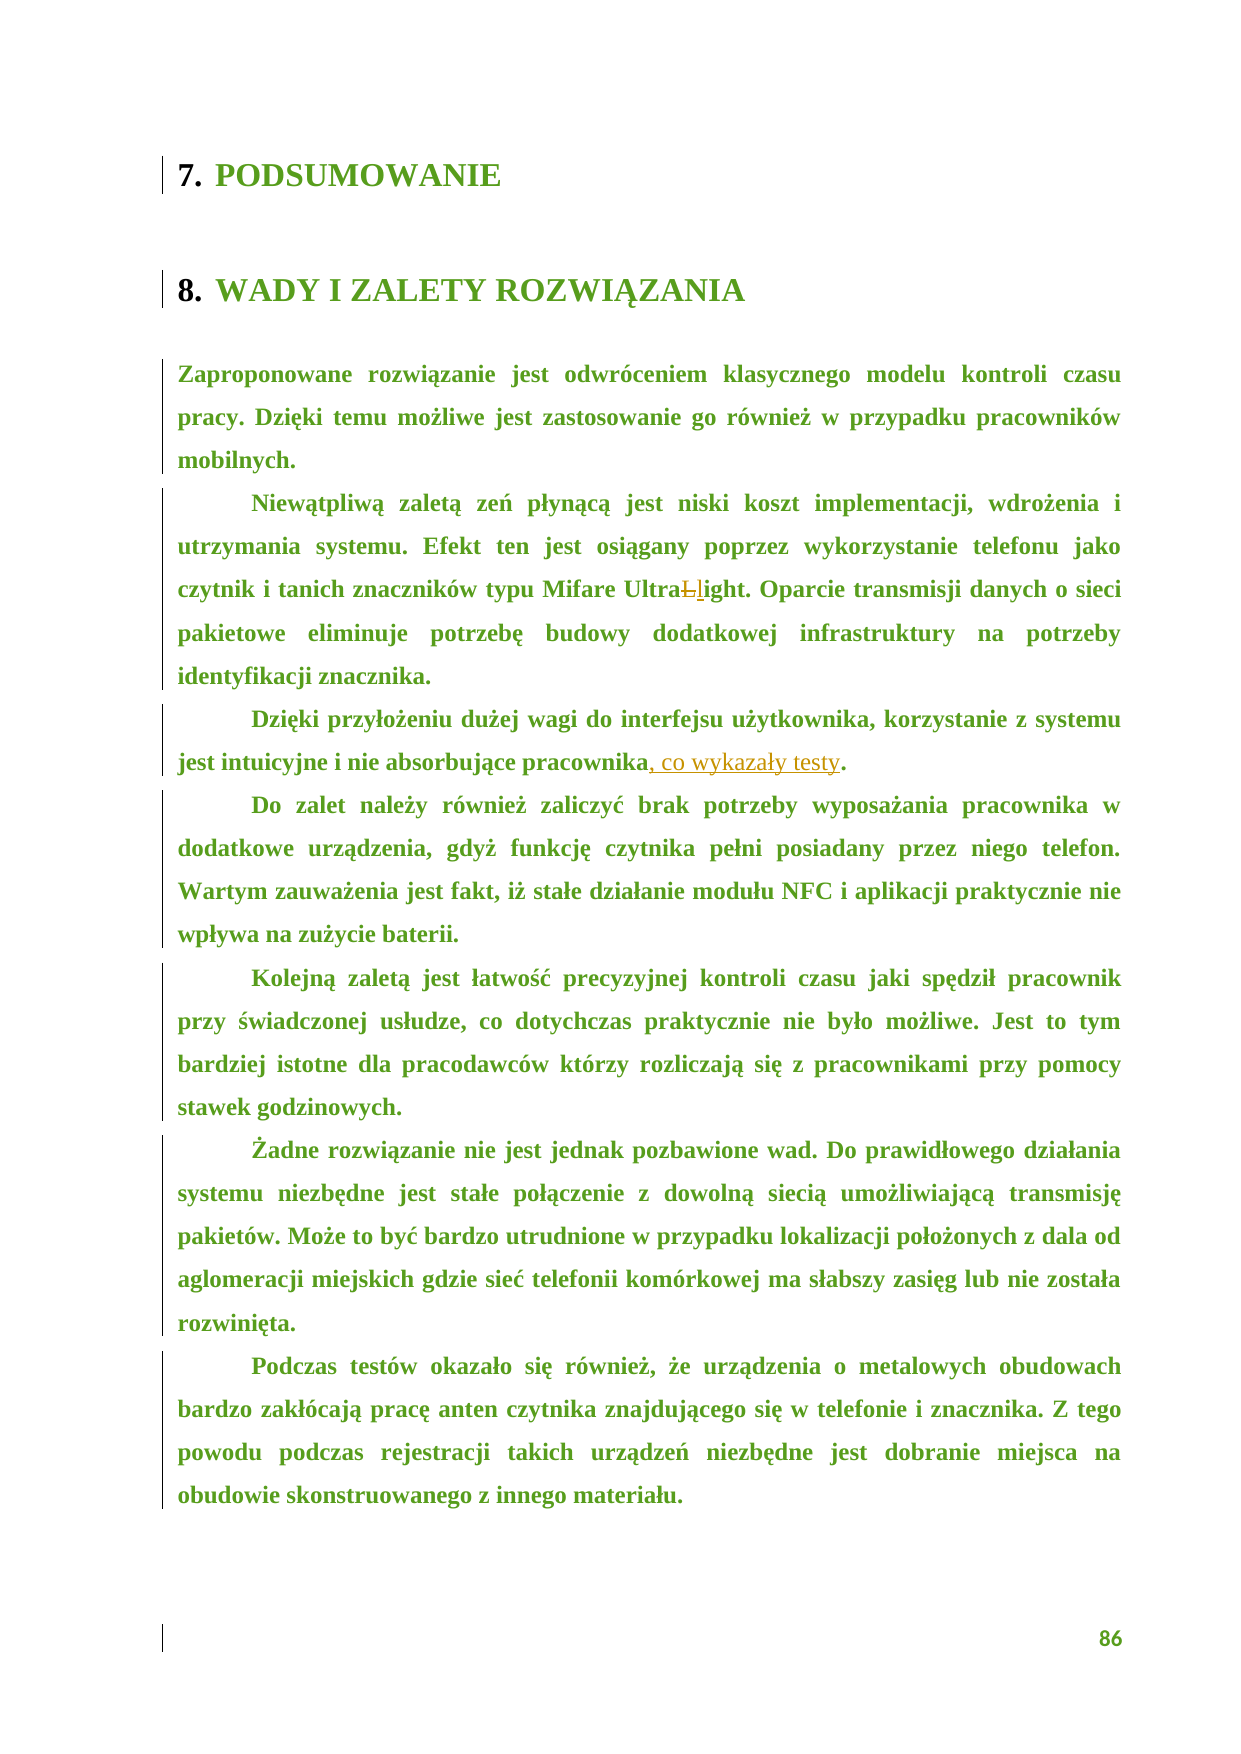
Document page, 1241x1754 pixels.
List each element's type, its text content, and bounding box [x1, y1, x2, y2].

text Niewątpliwą zaletą zeń płynącą jest niski koszt implementacji, wdrożenia i utrzymania systemu. Efekt ten jest osiągany poprzez wykorzystanie telefonu jako czytnik i tanich znaczników typu Mifare Ultraight. Oparcie transmisji danych o sieci pakietowe eliminuje potrzebę budowy dodatkowej infrastruktury na potrzeby identyfikacji znacznika. [177, 488, 1122, 689]
text Zaproponowane rozwiązanie jest odwróceniem klasycznego modelu kontroli czasu pracy. Dzięki temu możliwe jest zastosowanie go również w przypadku pracowników mobilnych. [177, 359, 1122, 474]
subtitle Wady i zalety rozwiązania [177, 270, 1122, 308]
text Kolejną zaletą jest łatwość precyzyjnej kontroli czasu jaki spędził pracownik przy świadczonej usłudze, co dotychczas praktycznie nie było możliwe. Jest to tym bardziej istotne dla pracodawców którzy rozliczają się z pracownikami przy pomocy stawek godzinowych. [177, 963, 1122, 1121]
text Podczas testów okazało się również, że urządzenia o metalowych obudowach bardzo zakłócają pracę anten czytnika znajdującego się w telefonie i znacznika. Z tego powodu podczas rejestracji takich urządzeń niezbędne jest dobranie miejsca na obudowie skonstruowanego z innego materiału. [177, 1351, 1122, 1509]
text Żadne rozwiązanie nie jest jednak pozbawione wad. Do prawidłowego działania systemu niezbędne jest stałe połączenie z dowolną siecią umożliwiającą transmisję pakietów. Może to być bardzo utrudnione w przypadku lokalizacji położonych z dala od aglomeracji miejskich gdzie sieć telefonii komórkowej ma słabszy zasięg lub nie została rozwinięta. [177, 1135, 1122, 1336]
text Do zalet należy również zaliczyć brak potrzeby wyposażania pracownika w dodatkowe urządzenia, gdyż funkcję czytnika pełni posiadany przez niego telefon. Wartym zauważenia jest fakt, iż stałe działanie modułu NFC i aplikacji praktycznie nie wpływa na zużycie baterii. [177, 790, 1122, 948]
text Dzięki przyłożeniu dużej wagi do interfejsu użytkownika, korzystanie z systemu jest intuicyjne i nie absorbujące pracownika. [177, 704, 1122, 776]
subtitle Podsumowanie [177, 156, 1122, 194]
